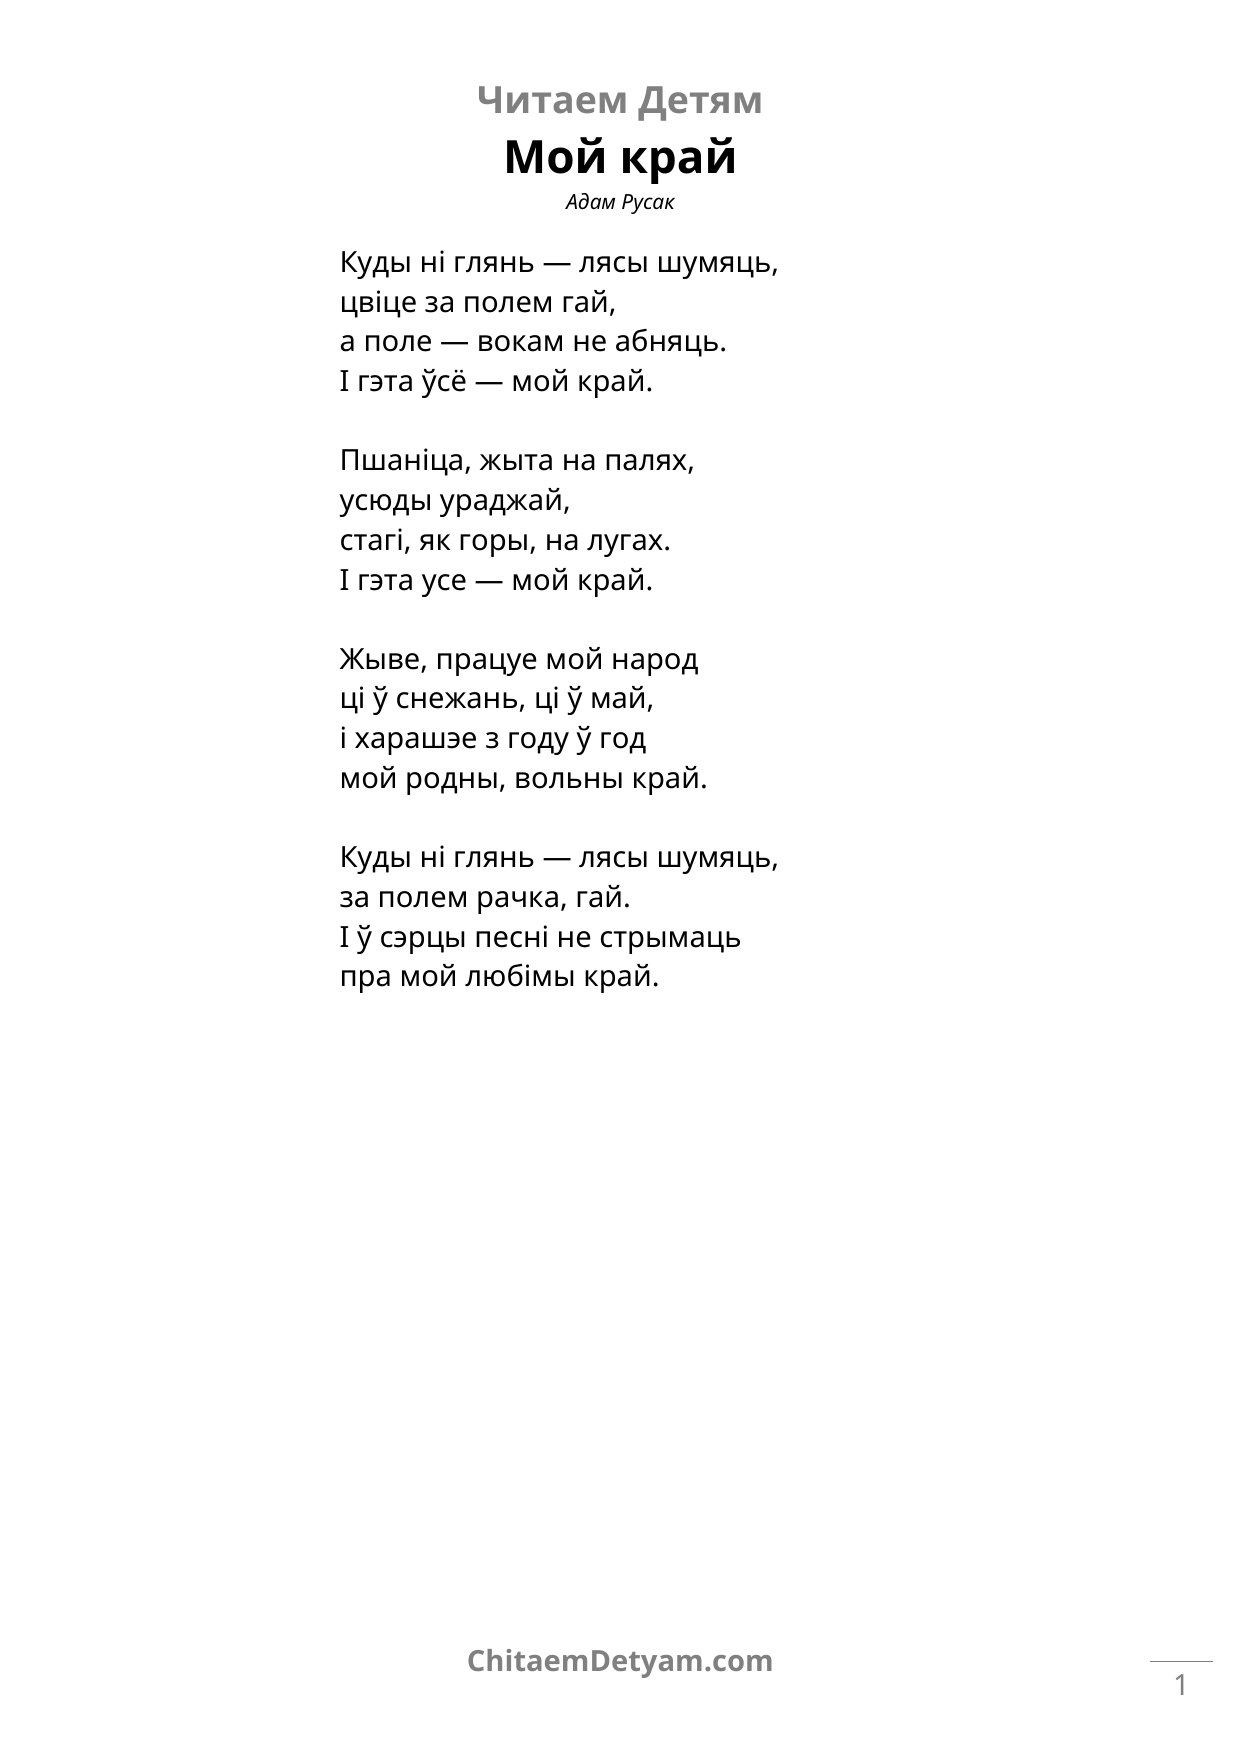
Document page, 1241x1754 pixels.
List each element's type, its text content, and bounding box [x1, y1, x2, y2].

text Куды ні глянь — лясы шумяць, за полем рачка, гай. I ў сэрцы песні не стрымаць пра мой любімы край. [339, 837, 1122, 995]
text Пшаніца, жыта на палях, усюды ураджай, стагі, як горы, на лугах. I гэта усе — мой край. [339, 440, 1122, 598]
text Жыве, працуе мой народ ці ў снежань, ці ў май, і харашэе з году ў год мой родны, вольны край. [339, 638, 1122, 797]
text Мой край Адам Русак [118, 125, 1122, 216]
text Куды ні глянь — лясы шумяць, цвіце за полем гай, а поле — вокам не абняць. I гэта ўсё — мой край. [339, 241, 1122, 400]
